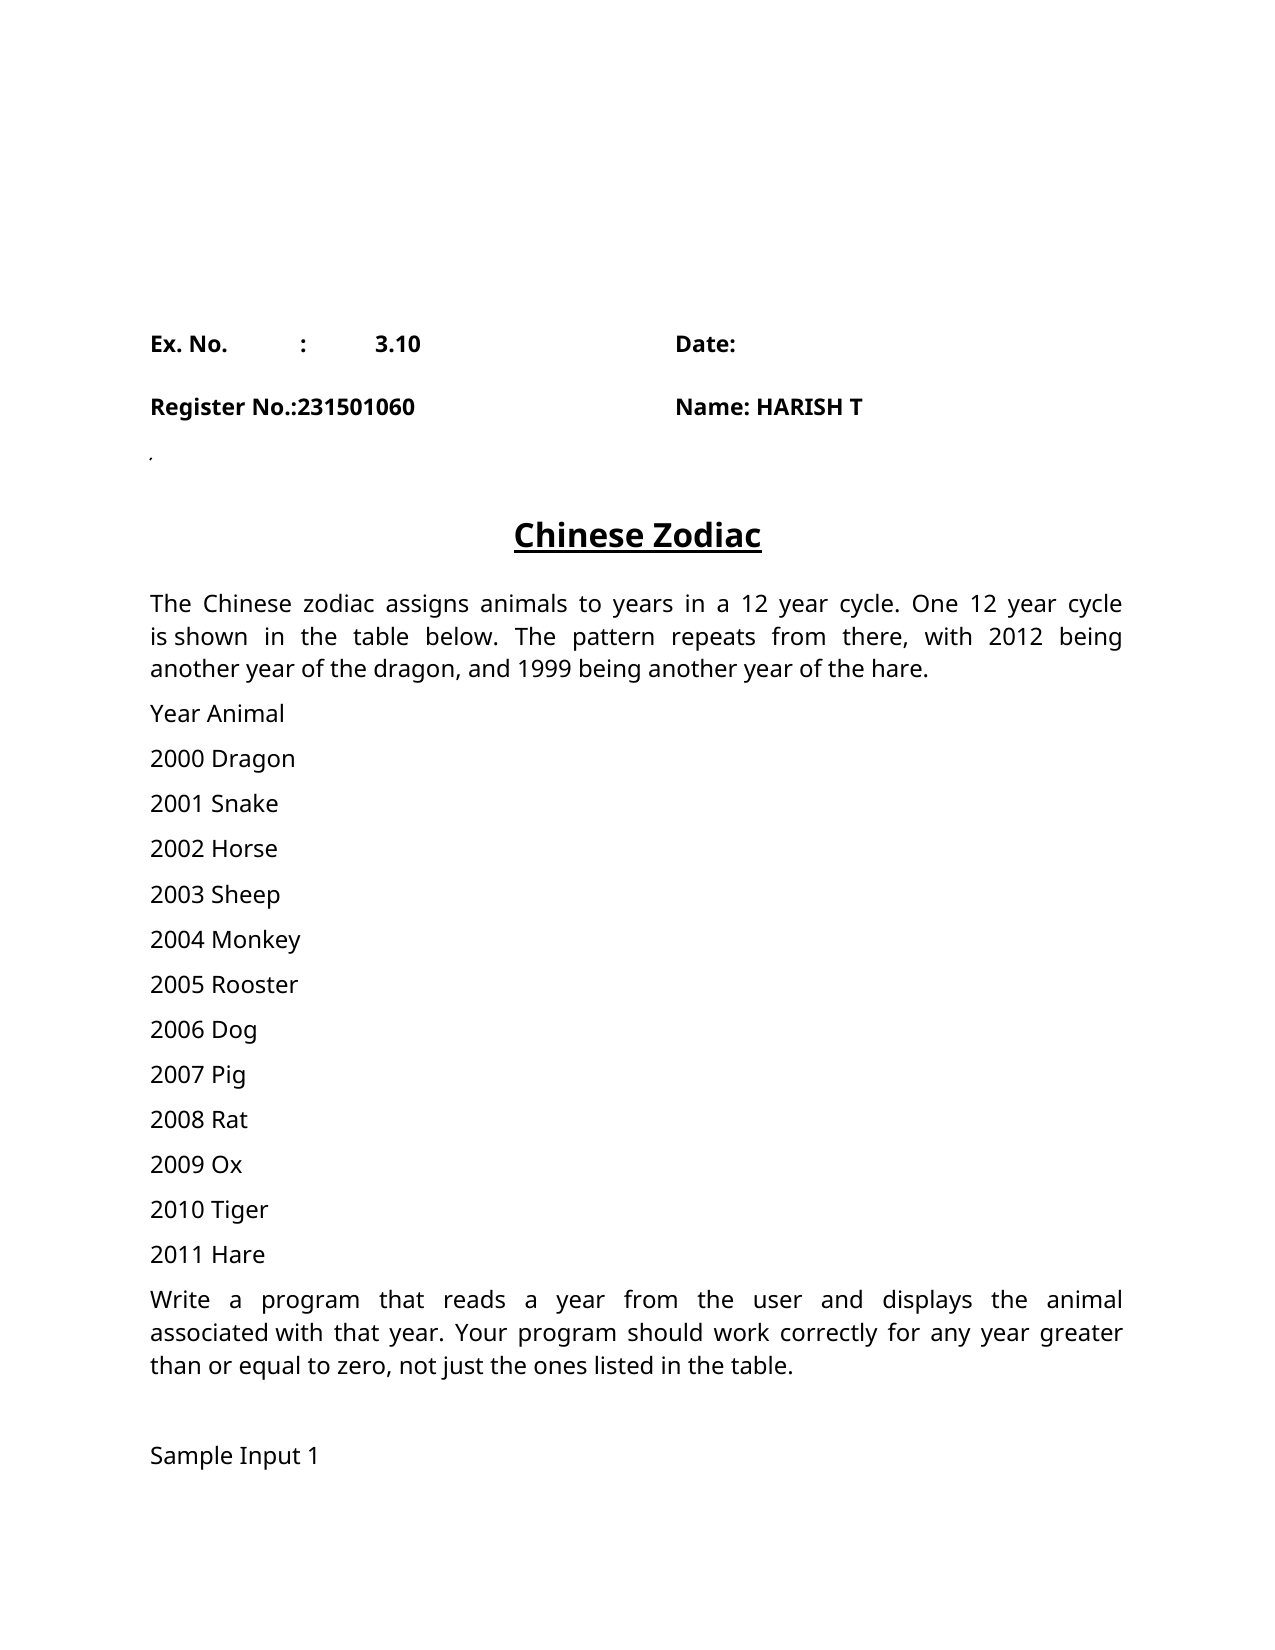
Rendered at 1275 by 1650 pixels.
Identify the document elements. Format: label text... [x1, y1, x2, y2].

text 2000 Dragon [150, 742, 1125, 775]
text 2003 Sheep [150, 877, 1125, 910]
text The Chinese zodiac assigns animals to years in a 12 year cycle. One 12 year cycle is shown in the table below. The pattern repeats from there, with 2012 being another year of the dragon, and 1999 being another year of the hare. [150, 587, 1125, 684]
text 2006 Dog [150, 1013, 1125, 1045]
text Register No.:231501060 Name: HARISH T [150, 391, 1125, 422]
text 2005 Rooster [150, 968, 1125, 1000]
text Chinese Zodiac [150, 512, 1125, 557]
text 2008 Rat [150, 1103, 1125, 1136]
text 2009 Ox [150, 1148, 1125, 1181]
text 2011 Hare [150, 1238, 1125, 1271]
text 2010 Tiger [150, 1193, 1125, 1226]
text Ex. No. : 3.10 Date: [150, 328, 1125, 359]
text 2001 Snake [150, 787, 1125, 820]
text 2004 Monkey [150, 922, 1125, 955]
text Sample Input 1 [150, 1439, 1125, 1471]
text 2007 Pig [150, 1058, 1125, 1090]
text Year Animal [150, 697, 1125, 729]
text Write a program that reads a year from the user and displays the animal associated with that year. Your program should work correctly for any year greater than or equal to zero, not just the ones listed in the table. [150, 1283, 1125, 1381]
text 2002 Horse [150, 832, 1125, 865]
